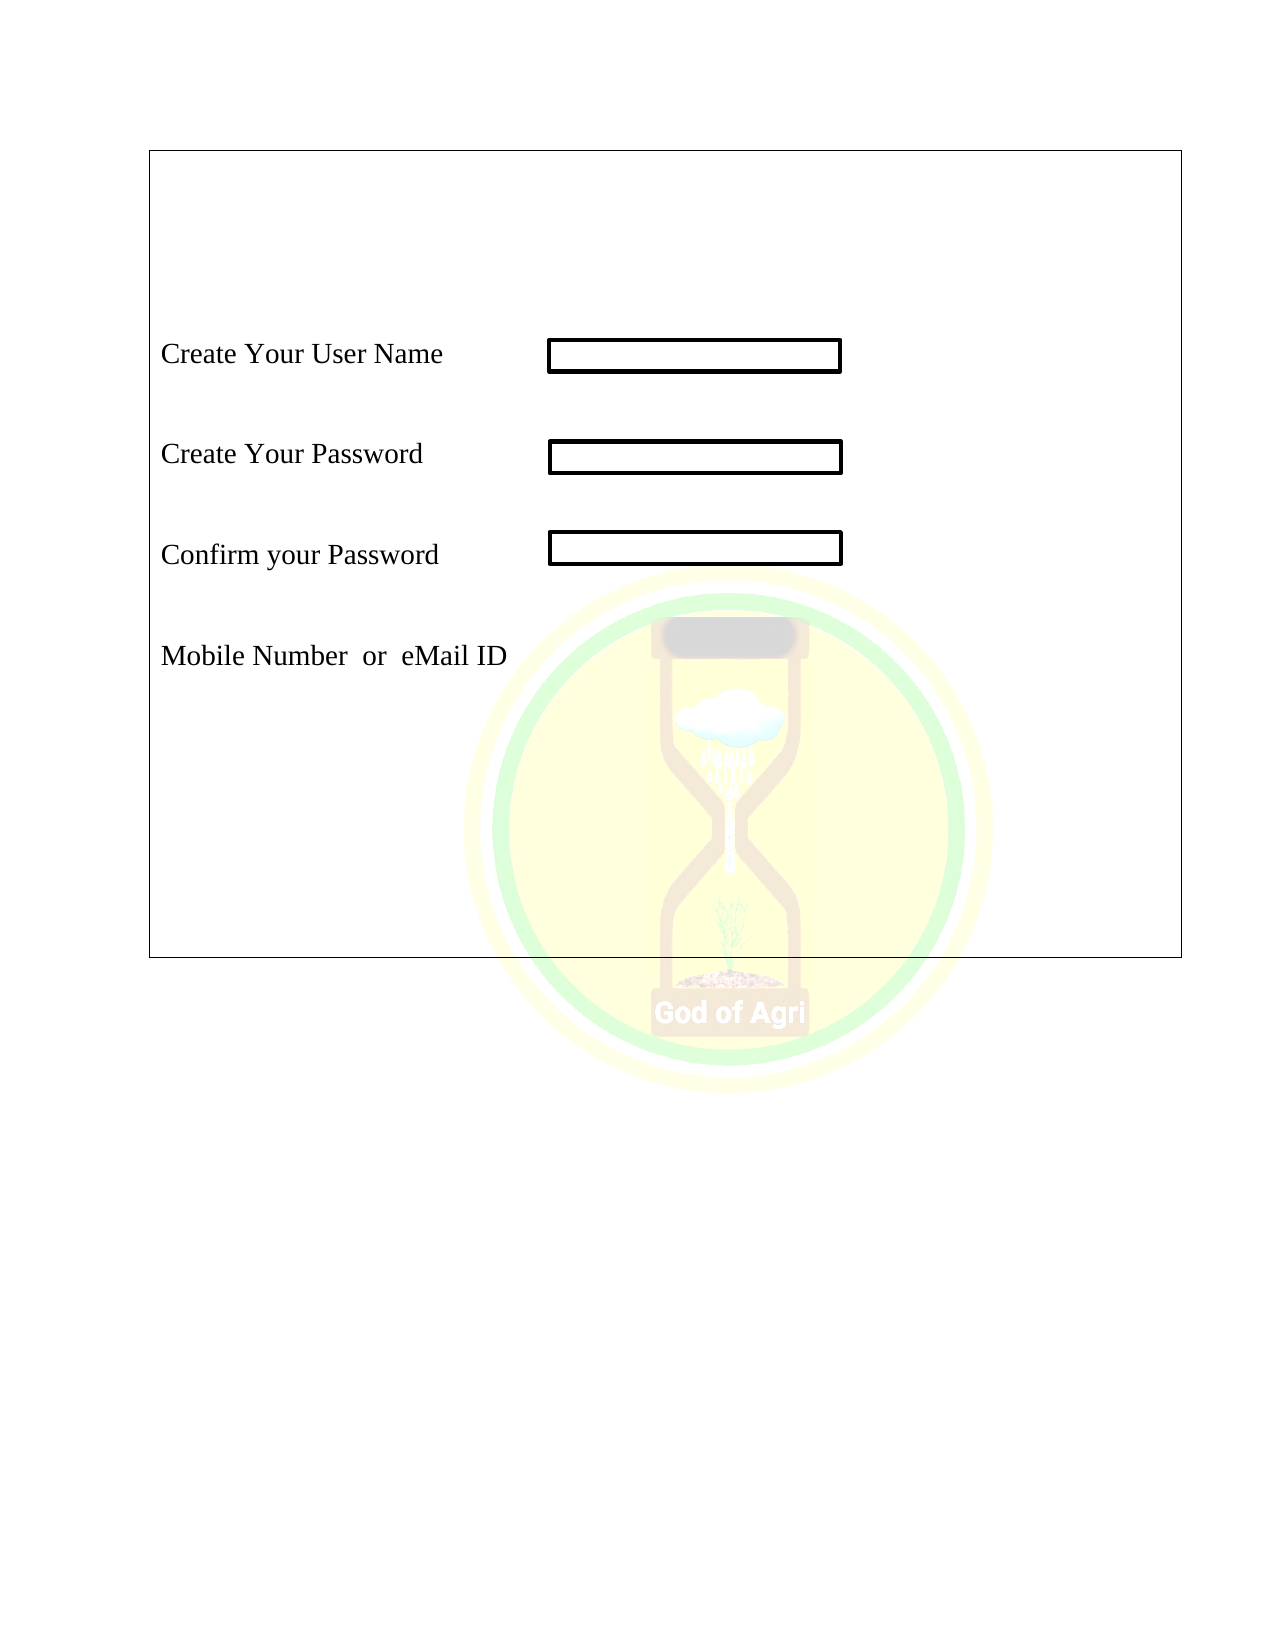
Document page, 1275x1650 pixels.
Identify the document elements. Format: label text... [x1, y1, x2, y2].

table_header Create Your User Name Create Your Password Confirm your Password Mobile Number or eMail ID [150, 151, 1181, 957]
